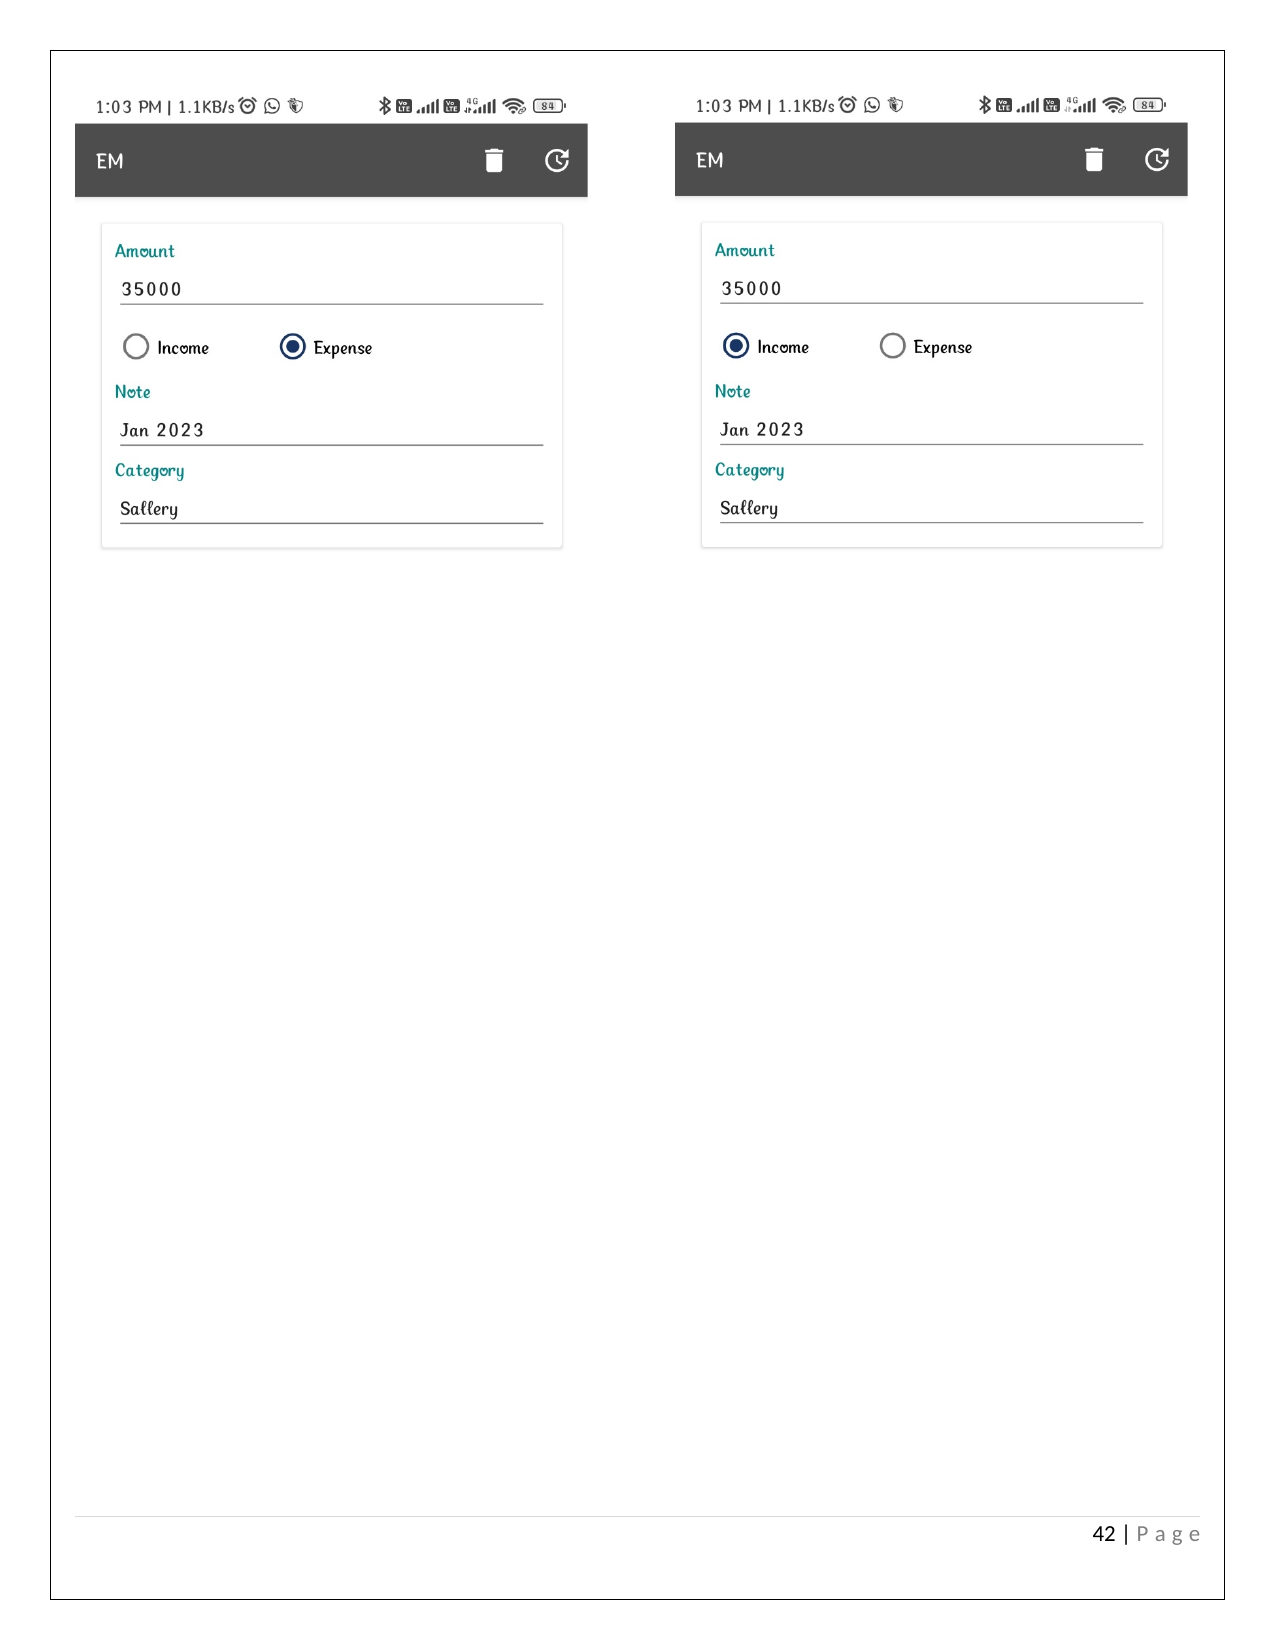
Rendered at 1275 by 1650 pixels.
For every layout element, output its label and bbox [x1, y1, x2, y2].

picture [675, 75, 1188, 1214]
picture [75, 75, 588, 1214]
